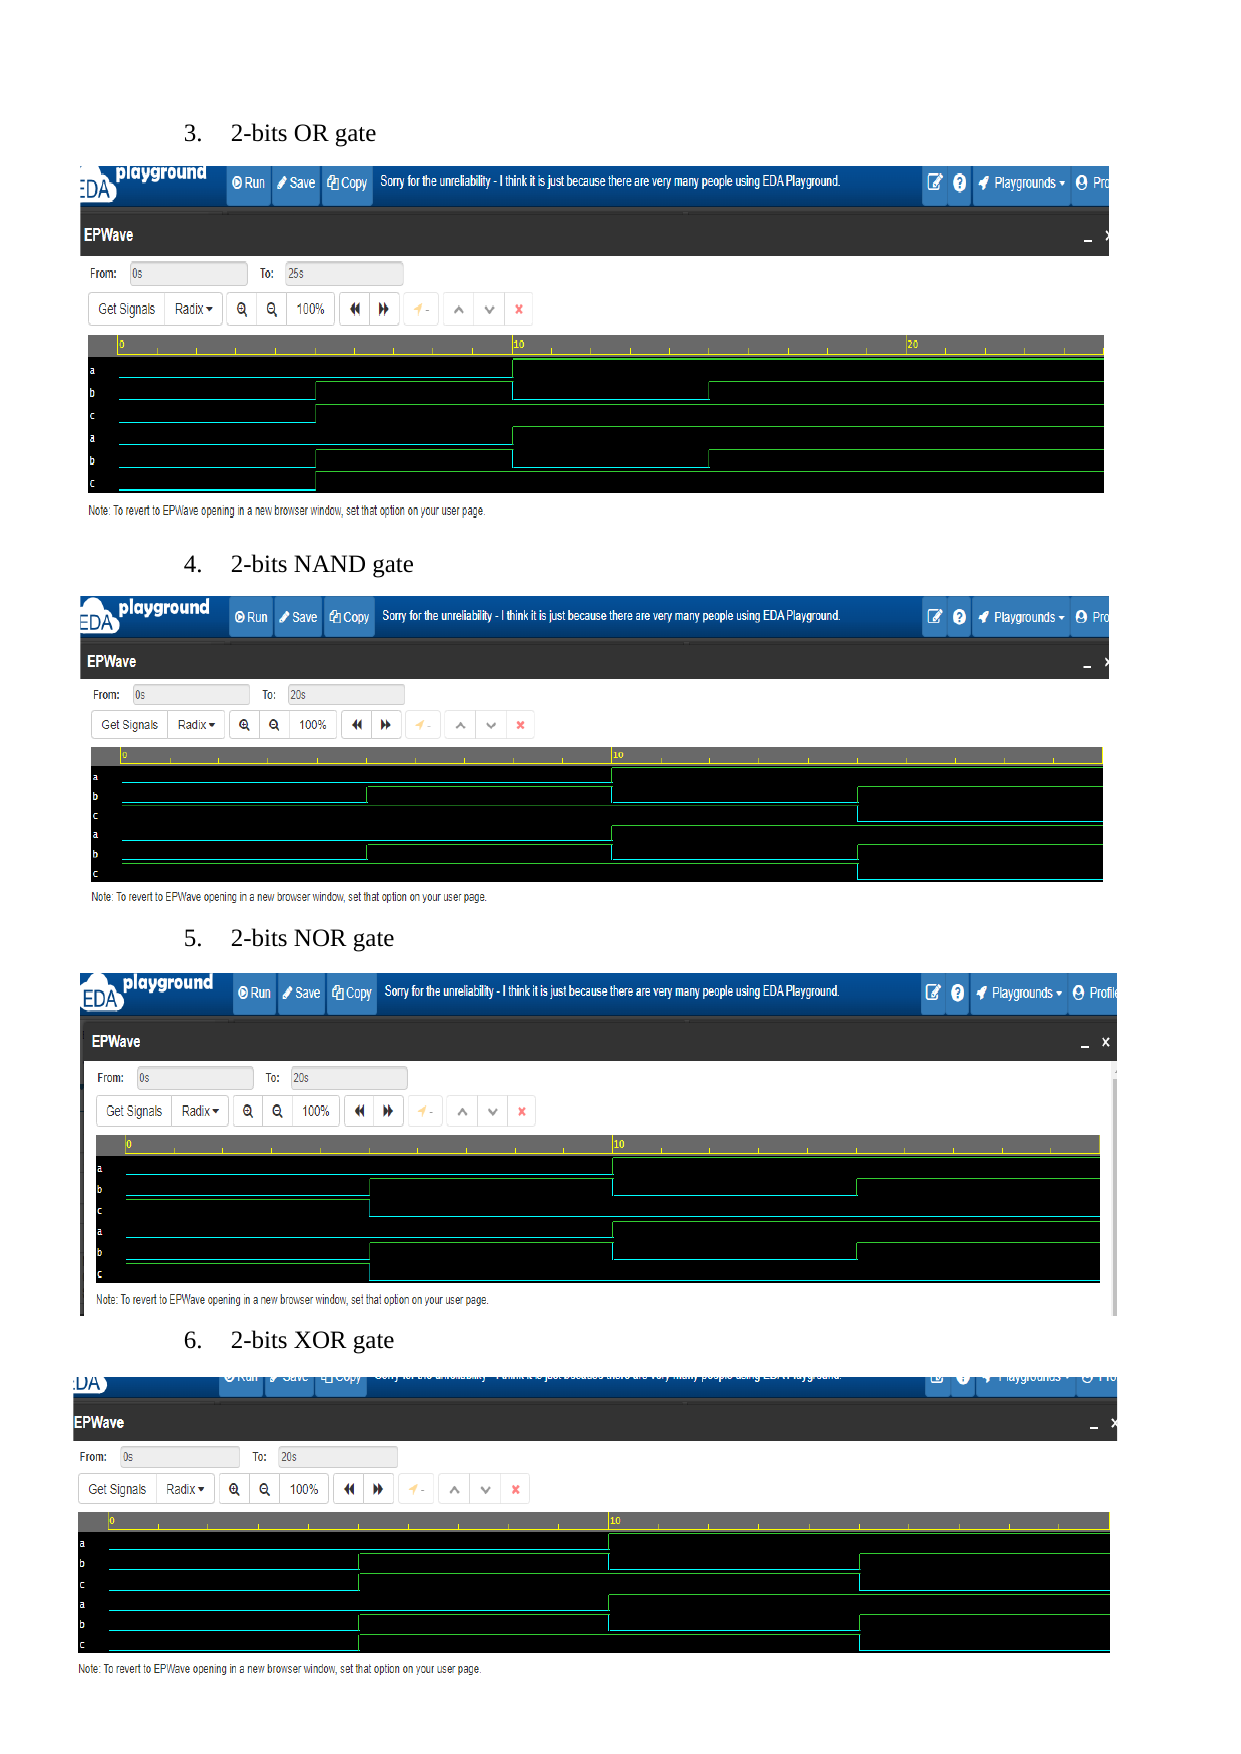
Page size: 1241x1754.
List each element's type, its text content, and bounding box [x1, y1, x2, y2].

list 2-bits NAND gate [118, 549, 1122, 578]
list 2-bits NOR gate [118, 923, 1122, 952]
picture [80, 596, 1109, 910]
picture [73, 1377, 1118, 1684]
list 2-bits OR gate [118, 118, 1122, 147]
picture [80, 973, 1117, 1316]
list 2-bits XOR gate [118, 1326, 1122, 1354]
picture [80, 166, 1109, 526]
